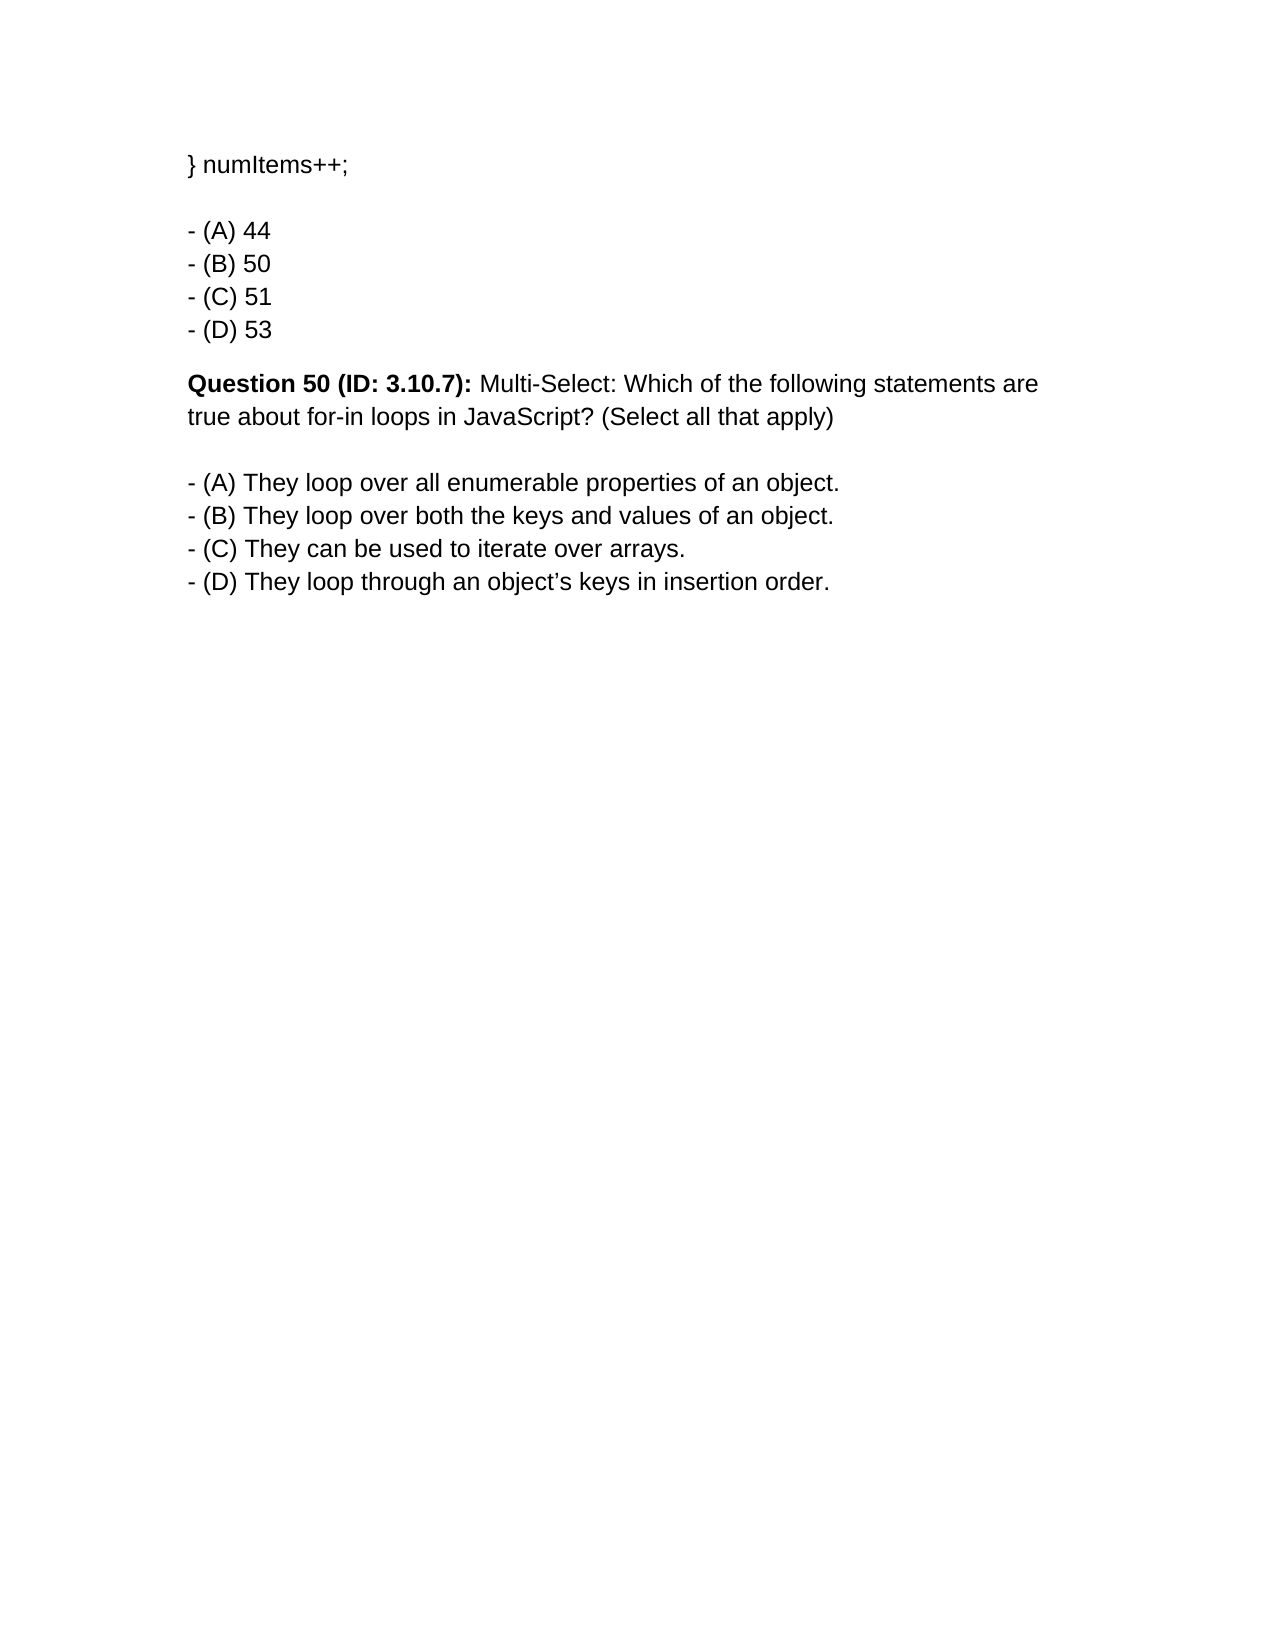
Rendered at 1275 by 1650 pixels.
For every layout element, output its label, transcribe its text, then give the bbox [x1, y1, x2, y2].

text Question 50 (ID: 3.10.7): Multi-Select: Which of the following statements are true about for-in loops in JavaScript? (Select all that apply) - (A) They loop over all enumerable properties of an object. - (B) They loop over both the keys and values of an object. - (C) They can be used to iterate over arrays. - (D) They loop through an object’s keys in insertion order. [187, 369, 1087, 596]
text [187, 150, 1087, 344]
